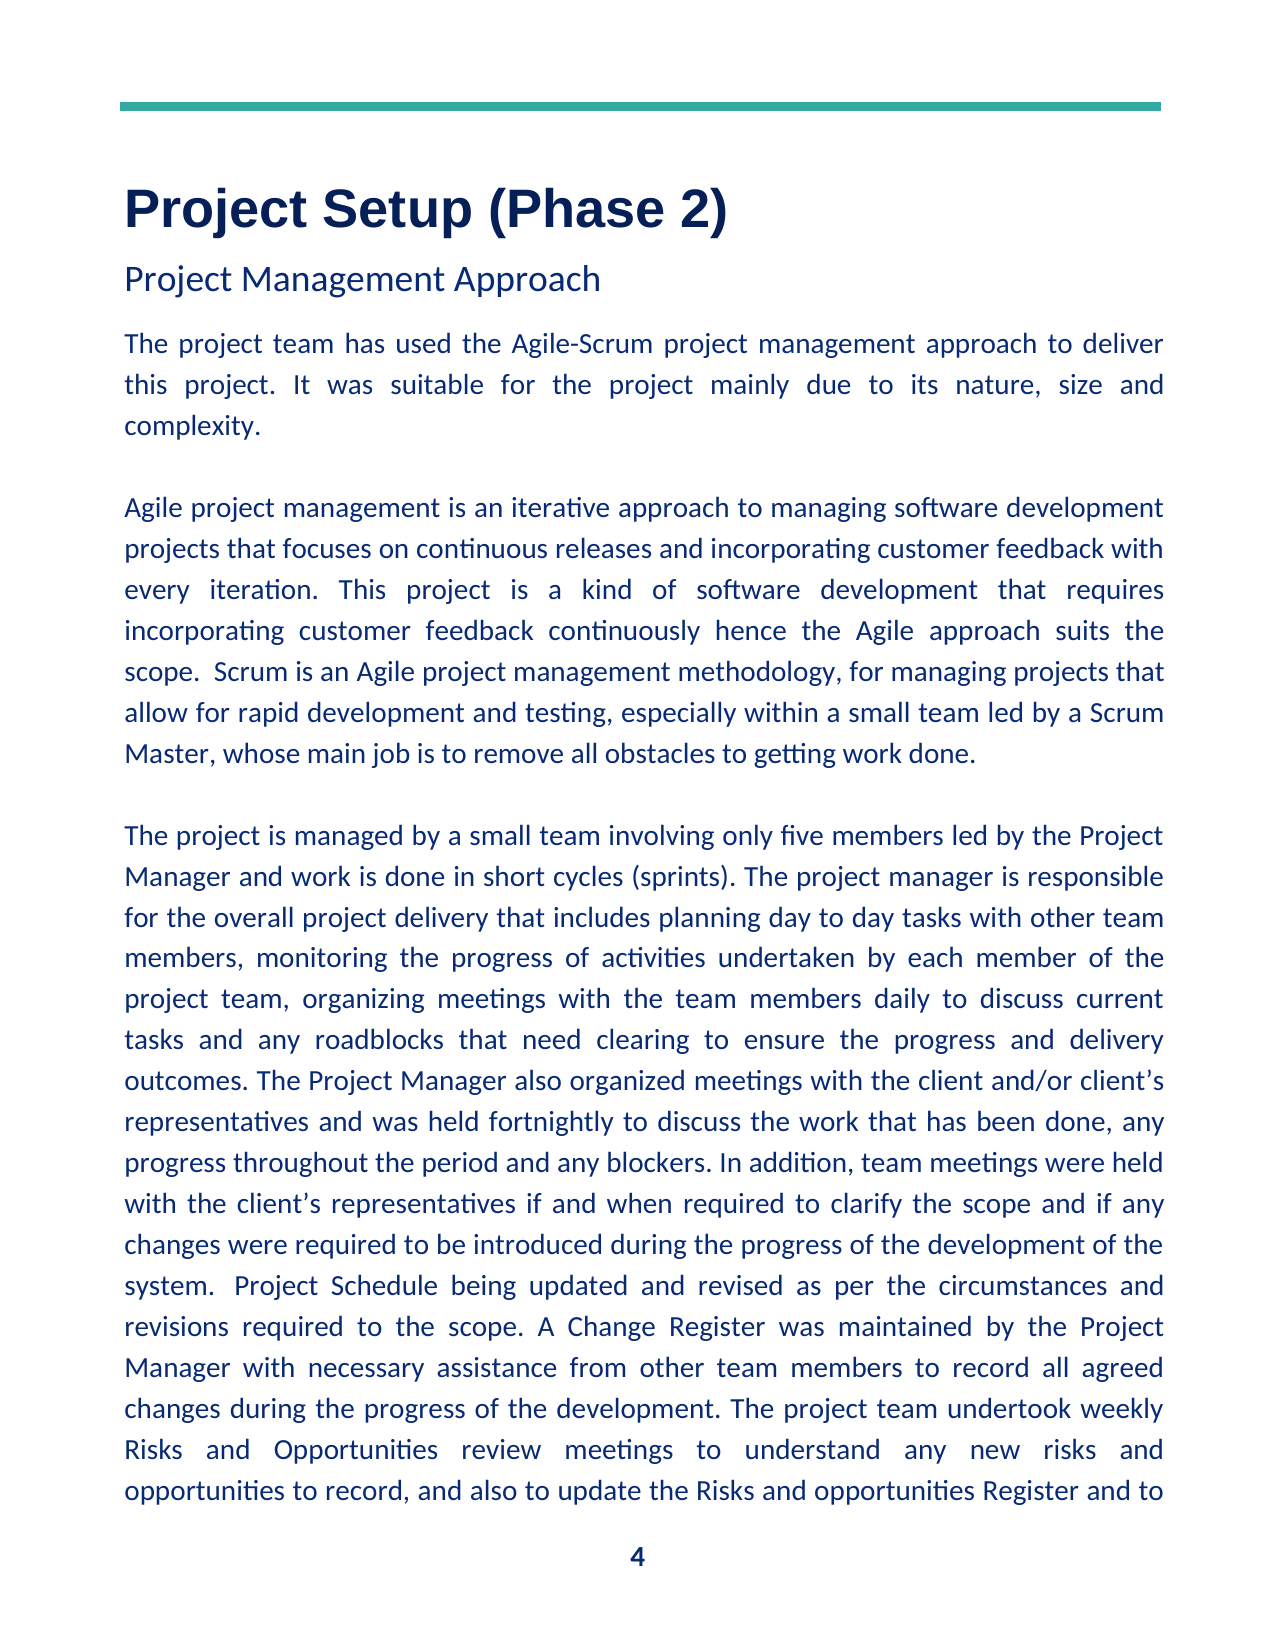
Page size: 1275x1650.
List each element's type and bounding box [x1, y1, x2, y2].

table_header [124, 152, 1166, 1507]
